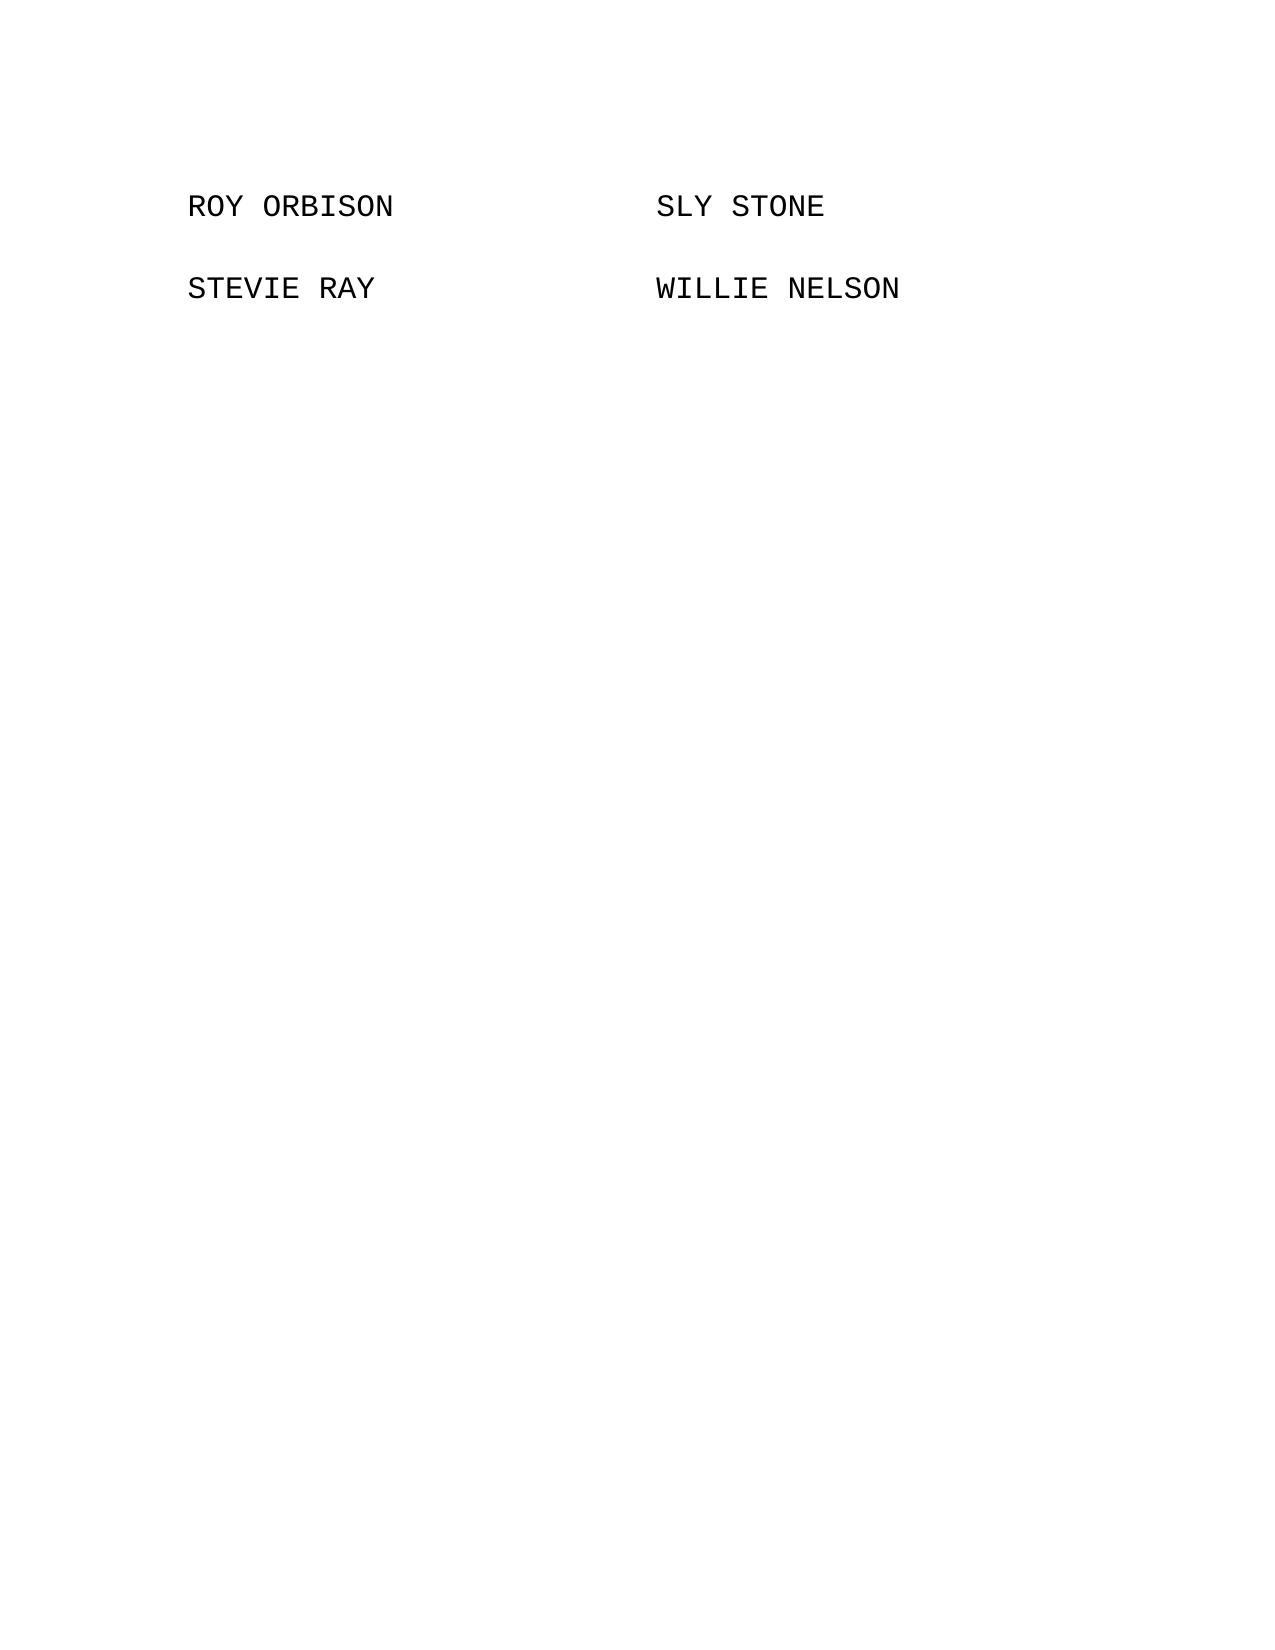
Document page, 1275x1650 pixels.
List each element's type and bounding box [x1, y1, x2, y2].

text [187, 150, 1087, 389]
